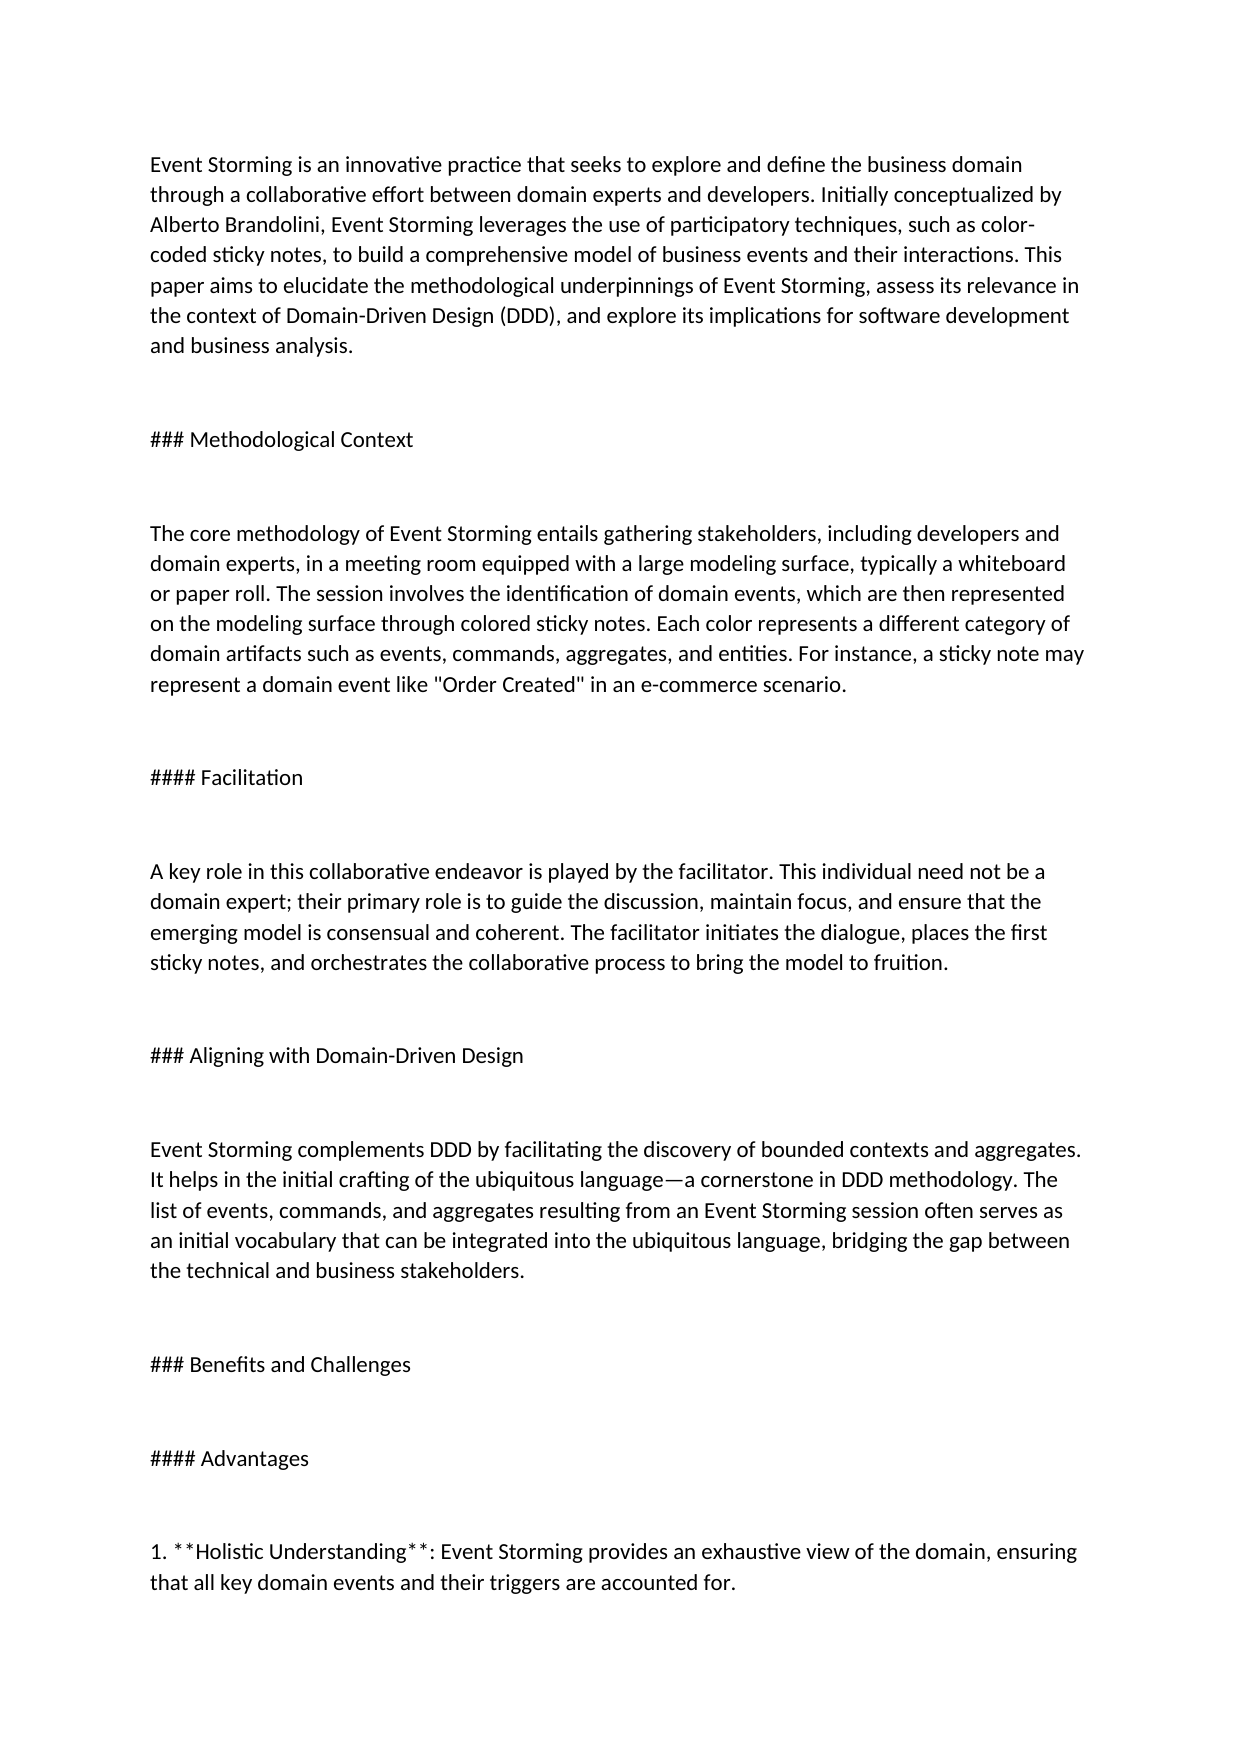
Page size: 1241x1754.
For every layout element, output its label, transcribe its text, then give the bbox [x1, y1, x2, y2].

text #### Facilitation [150, 763, 1090, 792]
text ### Aligning with Domain-Driven Design [150, 1042, 1090, 1070]
text The core methodology of Event Storming entails gathering stakeholders, including developers and domain experts, in a meeting room equipped with a large modeling surface, typically a whiteboard or paper roll. The session involves the identification of domain events, which are then represented on the modeling surface through colored sticky notes. Each color represents a different category of domain artifacts such as events, commands, aggregates, and entities. For instance, a sticky note may represent a domain event like "Order Created" in an e-commerce scenario. [150, 519, 1090, 698]
text #### Advantages [150, 1444, 1090, 1472]
text Event Storming is an innovative practice that seeks to explore and define the business domain through a collaborative effort between domain experts and developers. Initially conceptualized by Alberto Brandolini, Event Storming leverages the use of participatory techniques, such as color-coded sticky notes, to build a comprehensive model of business events and their interactions. This paper aims to elucidate the methodological underpinnings of Event Storming, assess its relevance in the context of Domain-Driven Design (DDD), and explore its implications for software development and business analysis. [150, 150, 1090, 359]
text ### Methodological Context [150, 425, 1090, 453]
text Event Storming complements DDD by facilitating the discovery of bounded contexts and aggregates. It helps in the initial crafting of the ubiquitous language—a cornerstone in DDD methodology. The list of events, commands, and aggregates resulting from an Event Storming session often serves as an initial vocabulary that can be integrated into the ubiquitous language, bridging the gap between the technical and business stakeholders. [150, 1135, 1090, 1284]
text 1. **Holistic Understanding**: Event Storming provides an exhaustive view of the domain, ensuring that all key domain events and their triggers are accounted for. [150, 1537, 1090, 1596]
text ### Benefits and Challenges [150, 1350, 1090, 1378]
text A key role in this collaborative endeavor is played by the facilitator. This individual need not be a domain expert; their primary role is to guide the discussion, maintain focus, and ensure that the emerging model is consensual and coherent. The facilitator initiates the dialogue, places the first sticky notes, and orchestrates the collaborative process to bring the model to fruition. [150, 857, 1090, 976]
